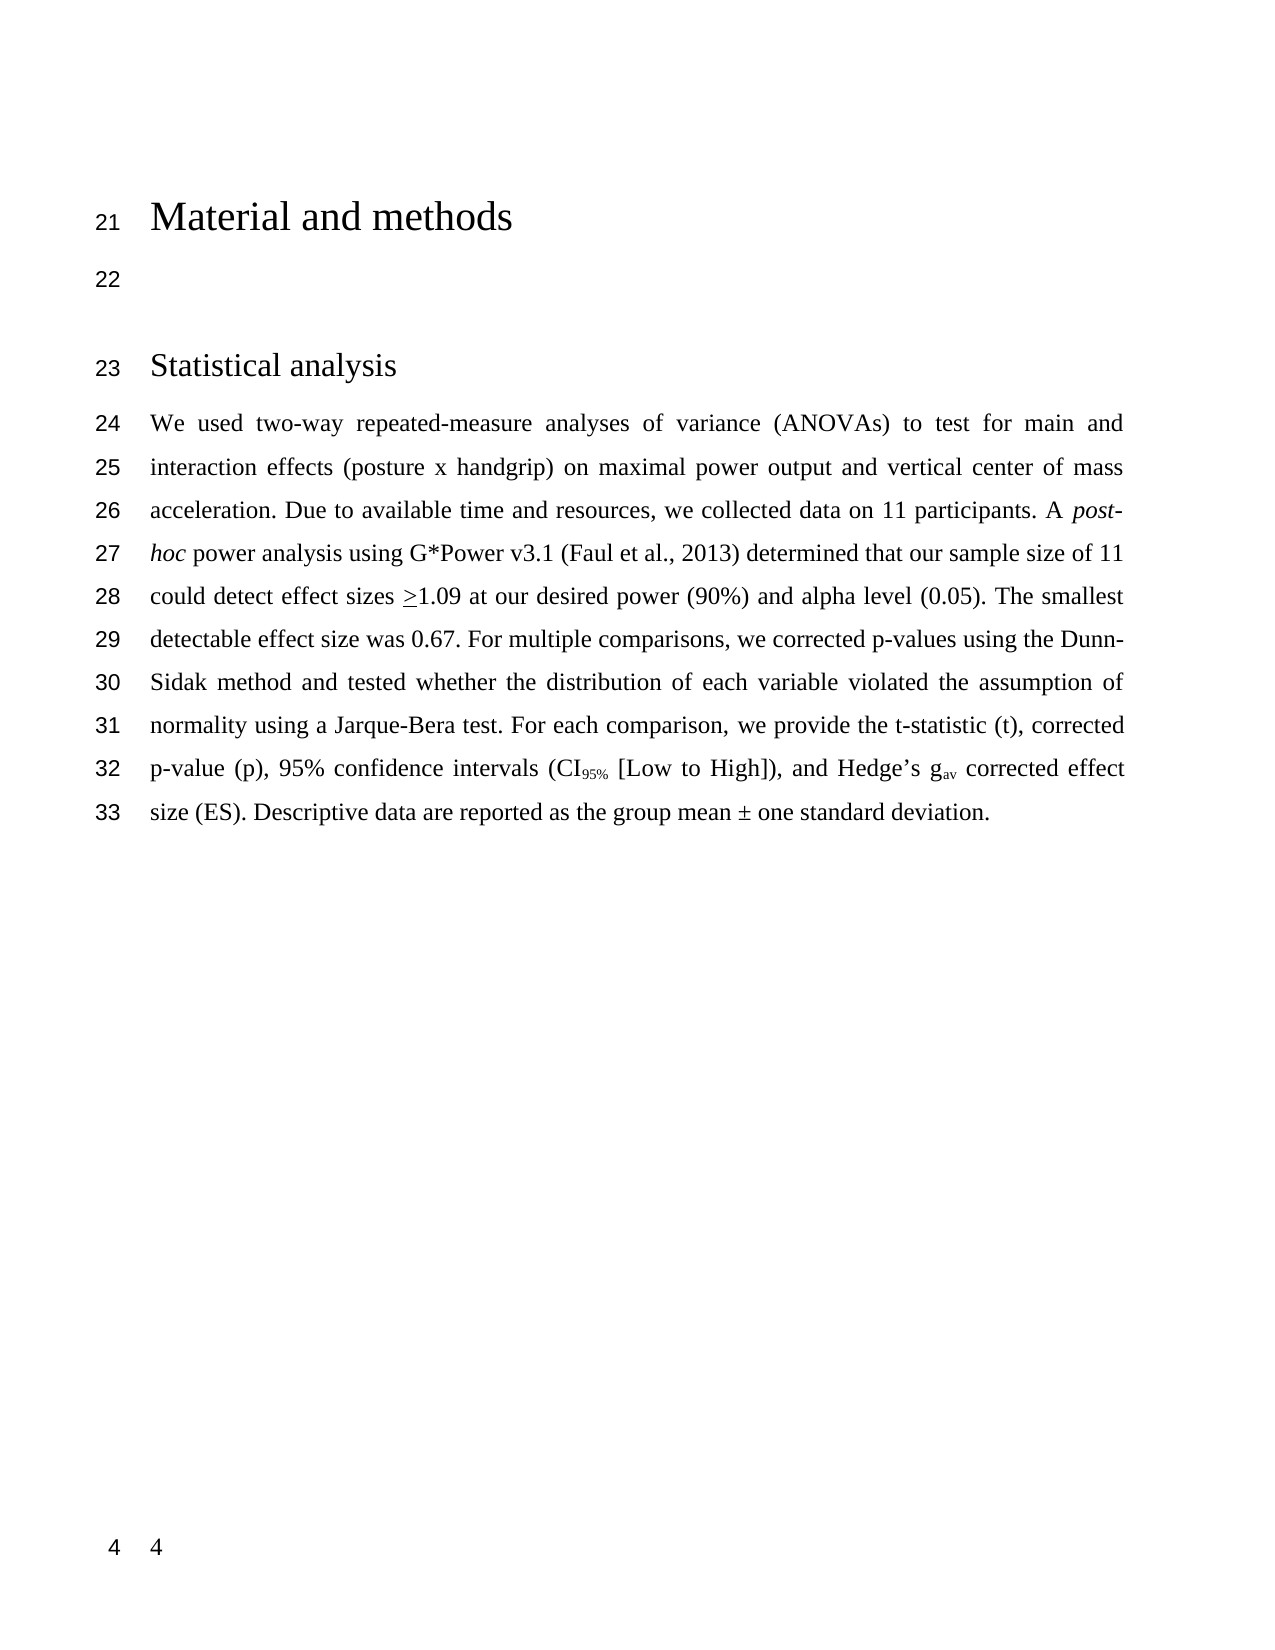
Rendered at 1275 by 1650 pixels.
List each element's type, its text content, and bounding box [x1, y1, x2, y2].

text We used two-way repeated-measure analyses of variance (ANOVAs) to test for main and interaction effects (posture x handgrip) on maximal power output and vertical center of mass acceleration. Due to available time and resources, we collected data on 11 participants. A post-hoc power analysis using G*Power v3.1 (Faul et al., 2013) determined that our sample size of 11 could detect effect sizes >1.09 at our desired power (90%) and alpha level (0.05). The smallest detectable effect size was 0.67. For multiple comparisons, we corrected p-values using the Dunn-Sidak method and tested whether the distribution of each variable violated the assumption of normality using a Jarque-Bera test. For each comparison, we provide the t-statistic (t), corrected p-value (p), 95% confidence intervals (CI95% [Low to High]), and Hedge’s gav corrected effect size (ES). Descriptive data are reported as the group mean ± one standard deviation. [150, 408, 1125, 825]
subtitle Material and methods [150, 192, 1125, 239]
subtitle Statistical analysis [150, 345, 1125, 383]
